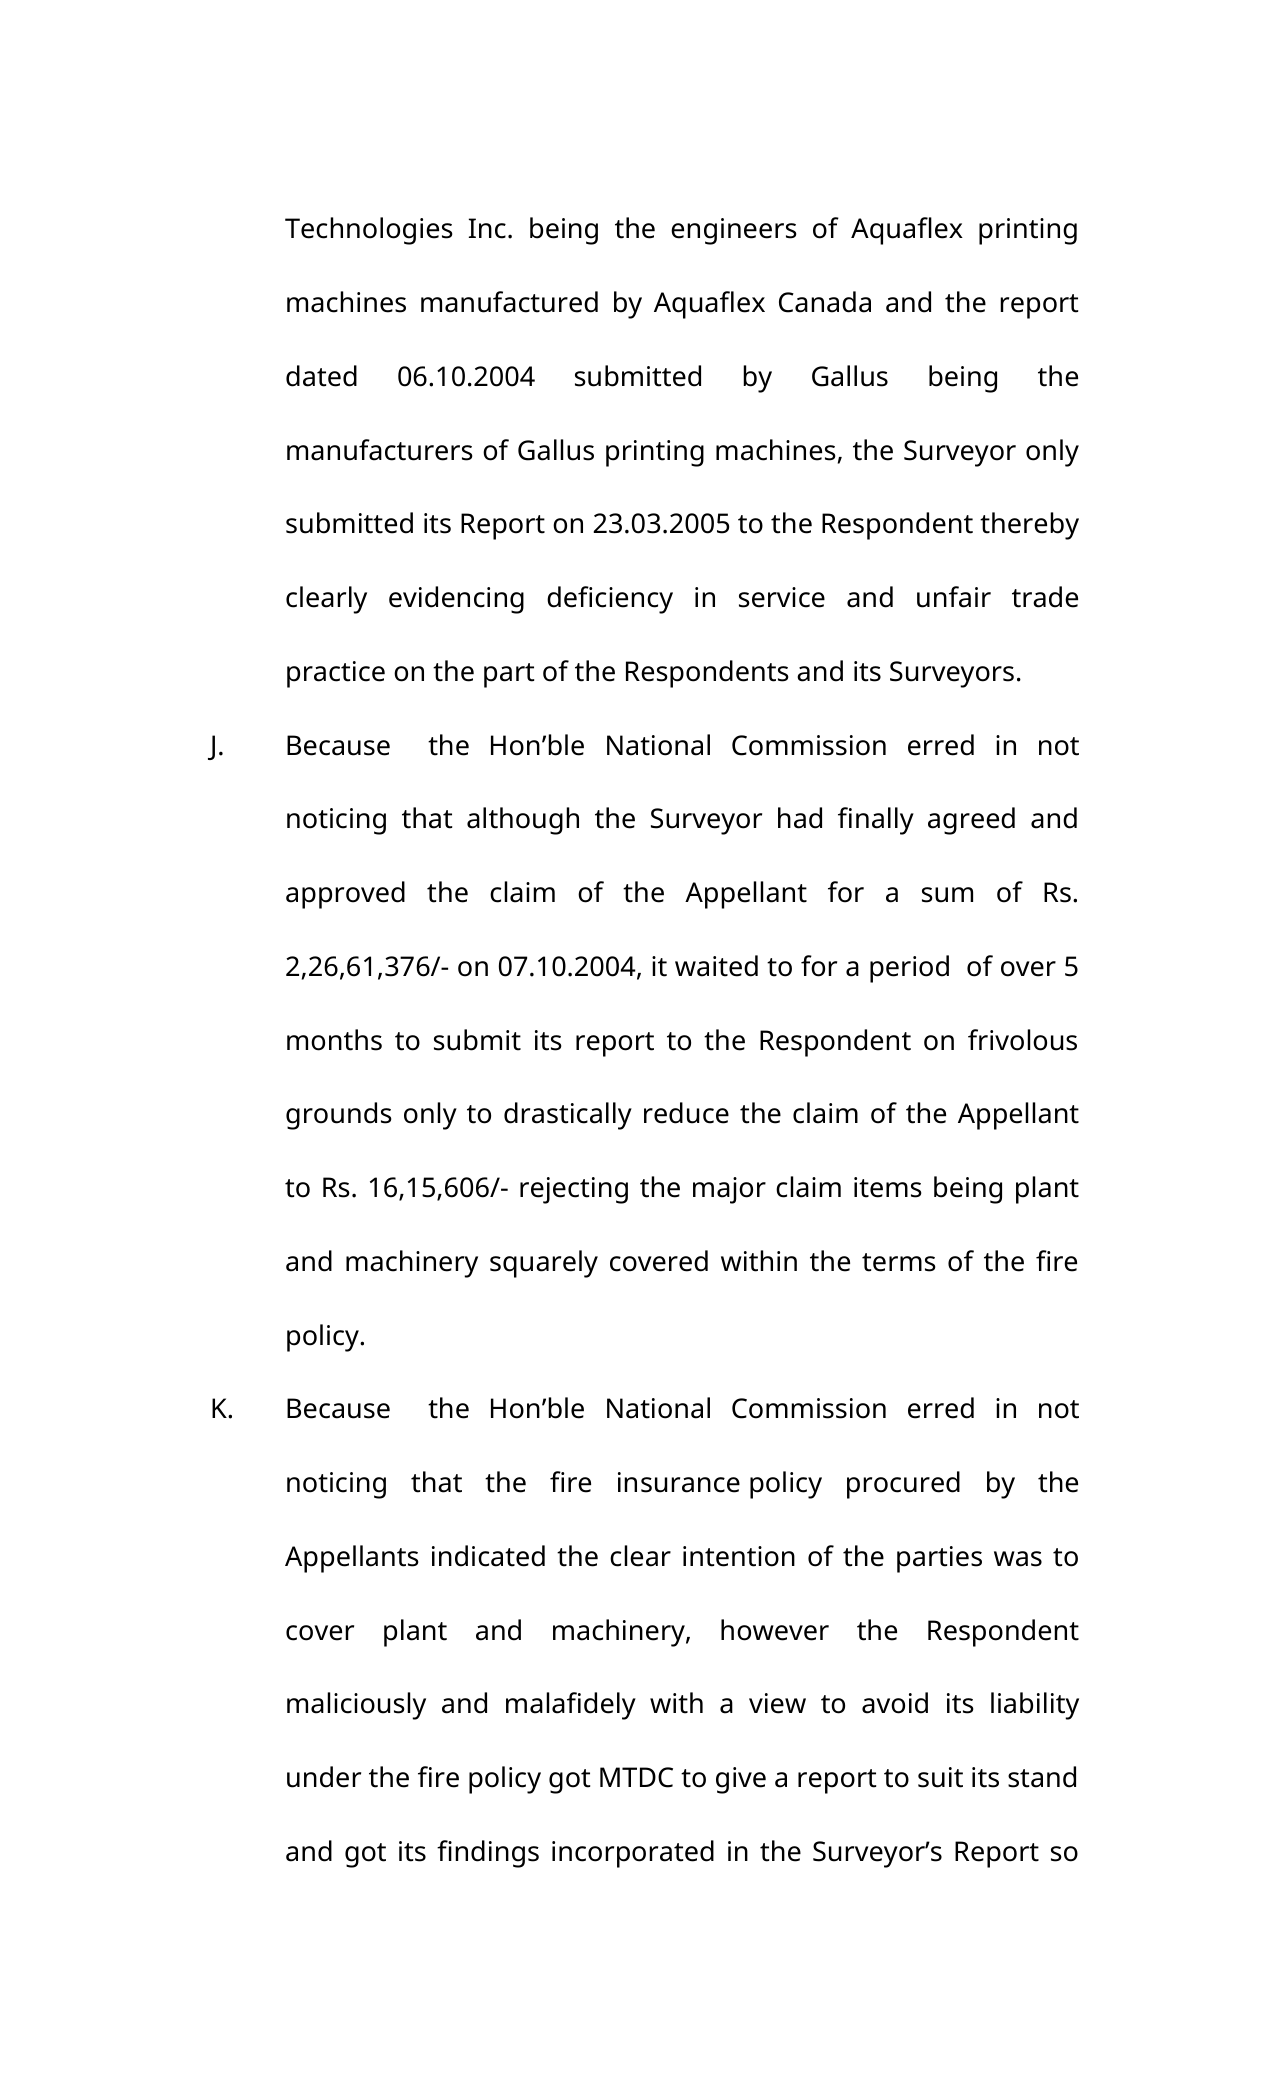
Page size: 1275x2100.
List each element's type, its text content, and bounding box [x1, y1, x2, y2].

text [210, 210, 1080, 689]
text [210, 1390, 1080, 1869]
text J. Because the Hon’ble National Commission erred in not noticing that although the Surveyor had finally agreed and approved the claim of the Appellant for a sum of Rs. 2,26,61,376/- on 07.10.2004, it waited to for a period of over 5 months to submit its report to the Respondent on frivolous grounds only to drastically reduce the claim of the Appellant to Rs. 16,15,606/- rejecting the major claim items being plant and machinery squarely covered within the terms of the fire policy. [210, 726, 1080, 1353]
